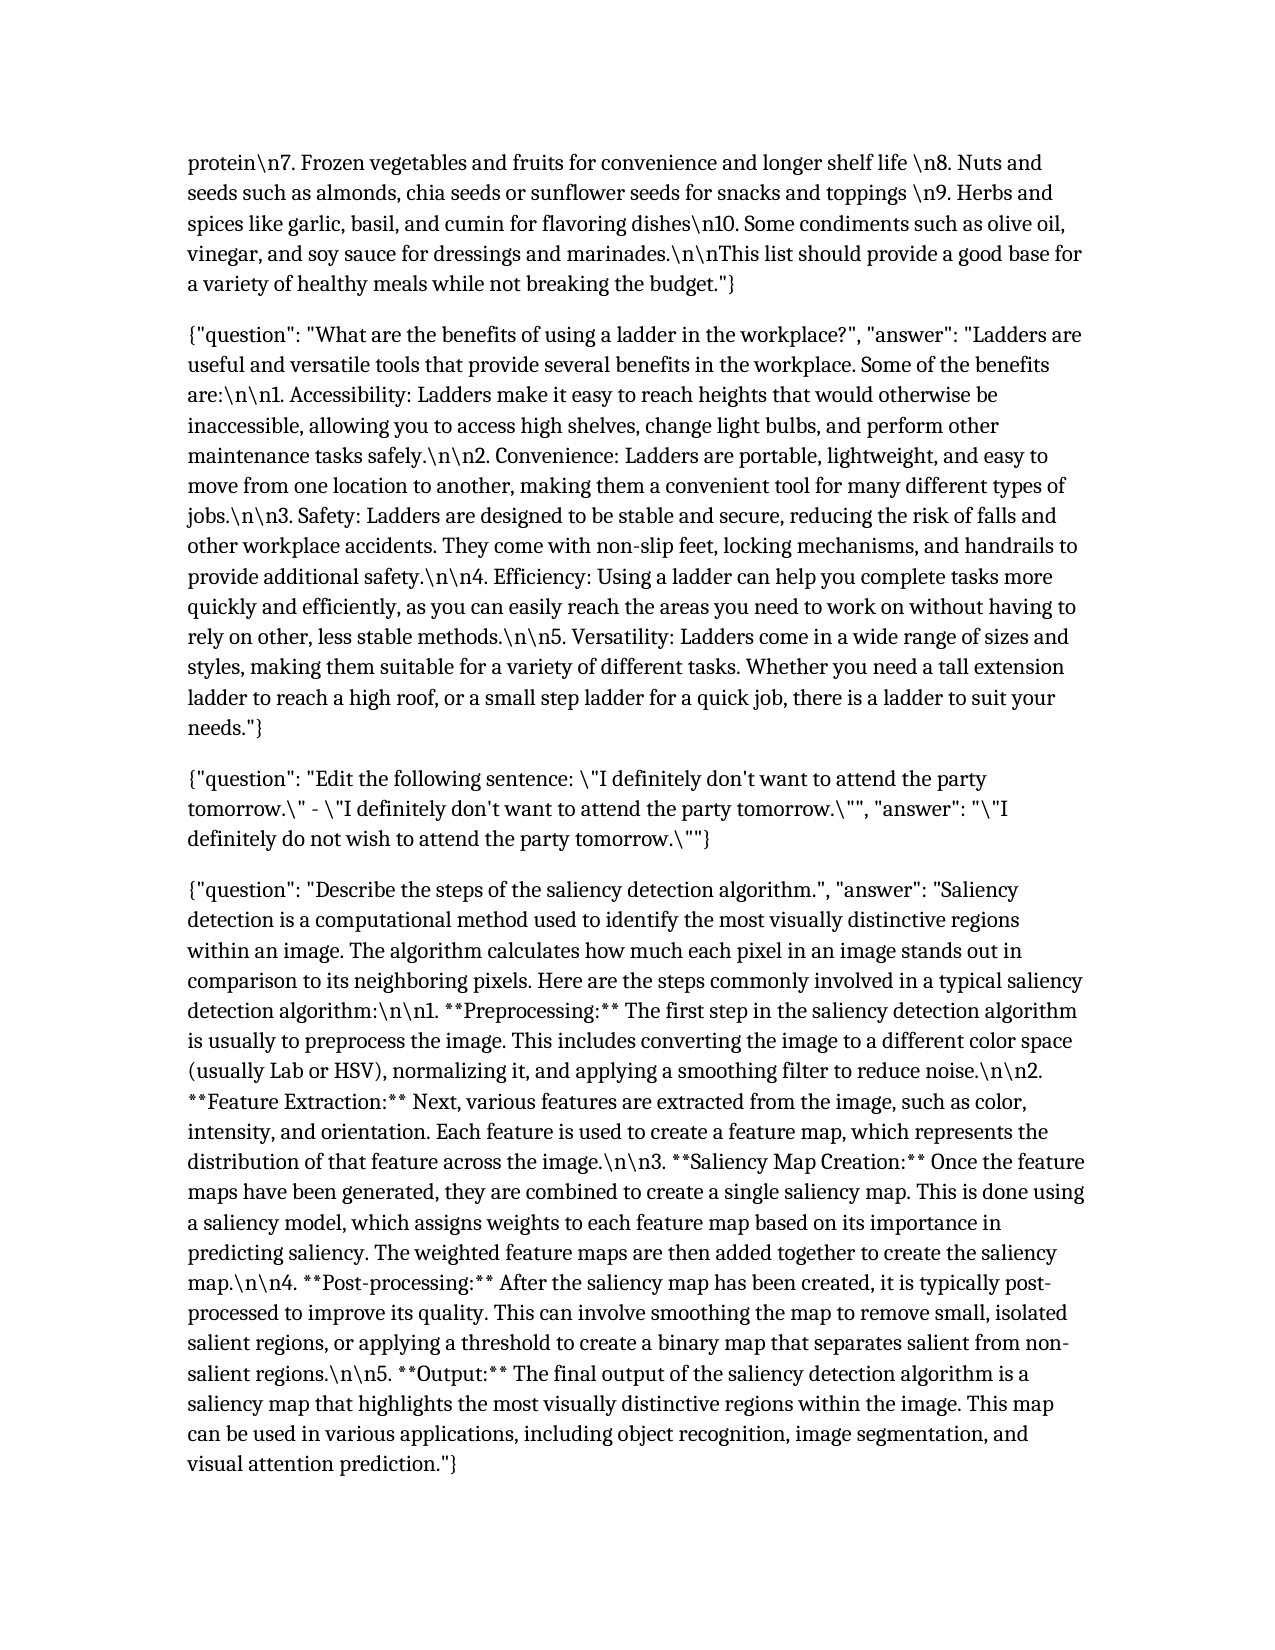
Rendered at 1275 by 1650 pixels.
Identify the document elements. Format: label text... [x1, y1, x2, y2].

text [187, 150, 1087, 297]
text {"question": "Describe the steps of the saliency detection algorithm.", "answer": "Saliency detection is a computational method used to identify the most visually distinctive regions within an image. The algorithm calculates how much each pixel in an image stands out in comparison to its neighboring pixels. Here are the steps commonly involved in a typical saliency detection algorithm:\n\n1. **Preprocessing:** The first step in the saliency detection algorithm is usually to preprocess the image. This includes converting the image to a different color space (usually Lab or HSV), normalizing it, and applying a smoothing filter to reduce noise.\n\n2. **Feature Extraction:** Next, various features are extracted from the image, such as color, intensity, and orientation. Each feature is used to create a feature map, which represents the distribution of that feature across the image.\n\n3. **Saliency Map Creation:** Once the feature maps have been generated, they are combined to create a single saliency map. This is done using a saliency model, which assigns weights to each feature map based on its importance in predicting saliency. The weighted feature maps are then added together to create the saliency map.\n\n4. **Post-processing:** After the saliency map has been created, it is typically post-processed to improve its quality. This can involve smoothing the map to remove small, isolated salient regions, or applying a threshold to create a binary map that separates salient from non-salient regions.\n\n5. **Output:** The final output of the saliency detection algorithm is a saliency map that highlights the most visually distinctive regions within the image. This map can be used in various applications, including object recognition, image segmentation, and visual attention prediction."} [187, 877, 1087, 1477]
text {"question": "What are the benefits of using a ladder in the workplace?", "answer": "Ladders are useful and versatile tools that provide several benefits in the workplace. Some of the benefits are:\n\n1. Accessibility: Ladders make it easy to reach heights that would otherwise be inaccessible, allowing you to access high shelves, change light bulbs, and perform other maintenance tasks safely.\n\n2. Convenience: Ladders are portable, lightweight, and easy to move from one location to another, making them a convenient tool for many different types of jobs.\n\n3. Safety: Ladders are designed to be stable and secure, reducing the risk of falls and other workplace accidents. They come with non-slip feet, locking mechanisms, and handrails to provide additional safety.\n\n4. Efficiency: Using a ladder can help you complete tasks more quickly and efficiently, as you can easily reach the areas you need to work on without having to rely on other, less stable methods.\n\n5. Versatility: Ladders come in a wide range of sizes and styles, making them suitable for a variety of different tasks. Whether you need a tall extension ladder to reach a high roof, or a small step ladder for a quick job, there is a ladder to suit your needs."} [187, 322, 1087, 741]
text {"question": "Edit the following sentence: \"I definitely don't want to attend the party tomorrow.\" - \"I definitely don't want to attend the party tomorrow.\"", "answer": "\"I definitely do not wish to attend the party tomorrow.\""} [187, 766, 1087, 852]
